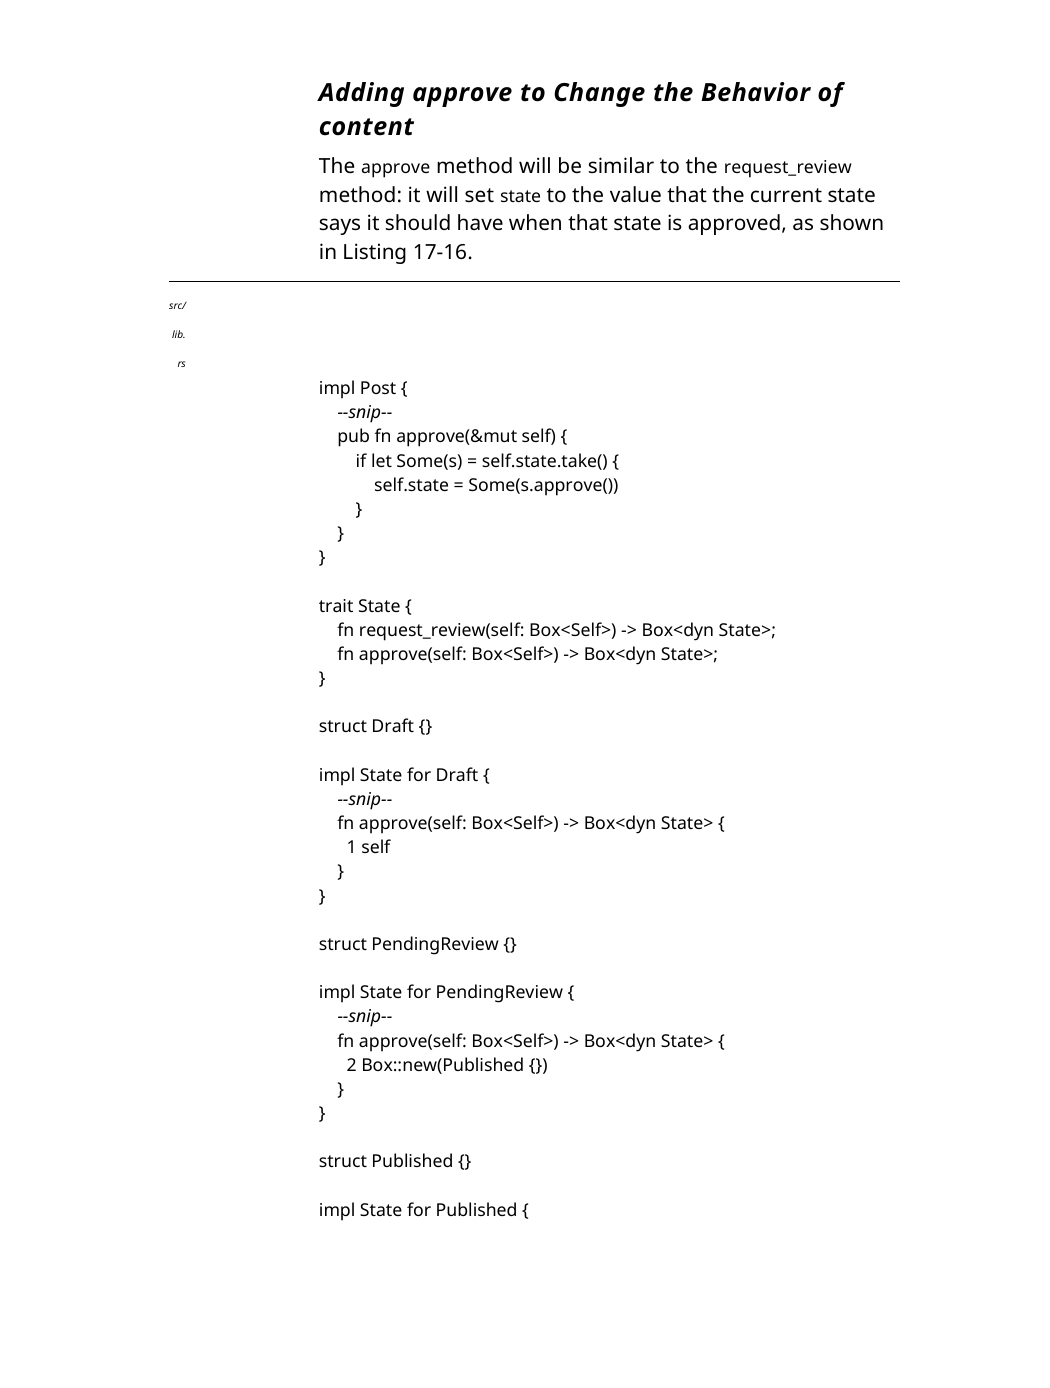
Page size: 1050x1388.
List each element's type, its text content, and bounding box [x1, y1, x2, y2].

text Adding approve to Change the Behavior of content [319, 75, 900, 143]
text --snip-- [319, 1004, 900, 1028]
text struct PendingReview {} [319, 931, 900, 956]
text 2 Box::new(Published {}) [319, 1052, 900, 1076]
text impl Post { [319, 376, 900, 400]
text struct Draft {} [319, 714, 900, 738]
text impl State for Draft { [319, 762, 900, 786]
text The approve method will be similar to the request_review method: it will set state to the value that the current state says it should have when that state is approved, as shown in Listing 17-16. [319, 151, 900, 265]
text if let Some(s) = self.state.take() { [319, 448, 900, 472]
text } [319, 859, 900, 883]
text fn request_review(self: Box<Self>) -> Box<dyn State>; [319, 617, 900, 641]
text struct Published {} [319, 1149, 900, 1173]
text --snip-- [319, 400, 900, 424]
text } [319, 1076, 900, 1101]
text fn approve(self: Box<Self>) -> Box<dyn State>; [319, 641, 900, 666]
text } [319, 666, 900, 690]
text } [319, 521, 900, 545]
text trait State { [319, 593, 900, 617]
text impl State for PendingReview { [319, 980, 900, 1004]
text pub fn approve(&mut self) { [319, 424, 900, 448]
text --snip-- [319, 786, 900, 811]
text impl State for Published { [319, 1197, 900, 1221]
text } [319, 545, 900, 569]
text src/lib.rs [169, 289, 187, 371]
text self.state = Some(s.approve()) [319, 472, 900, 496]
text } [319, 496, 900, 521]
text 1 self [319, 835, 900, 859]
text } [319, 883, 900, 907]
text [319, 1028, 900, 1052]
text } [319, 1101, 900, 1125]
text fn approve(self: Box<Self>) -> Box<dyn State> { [319, 811, 900, 835]
